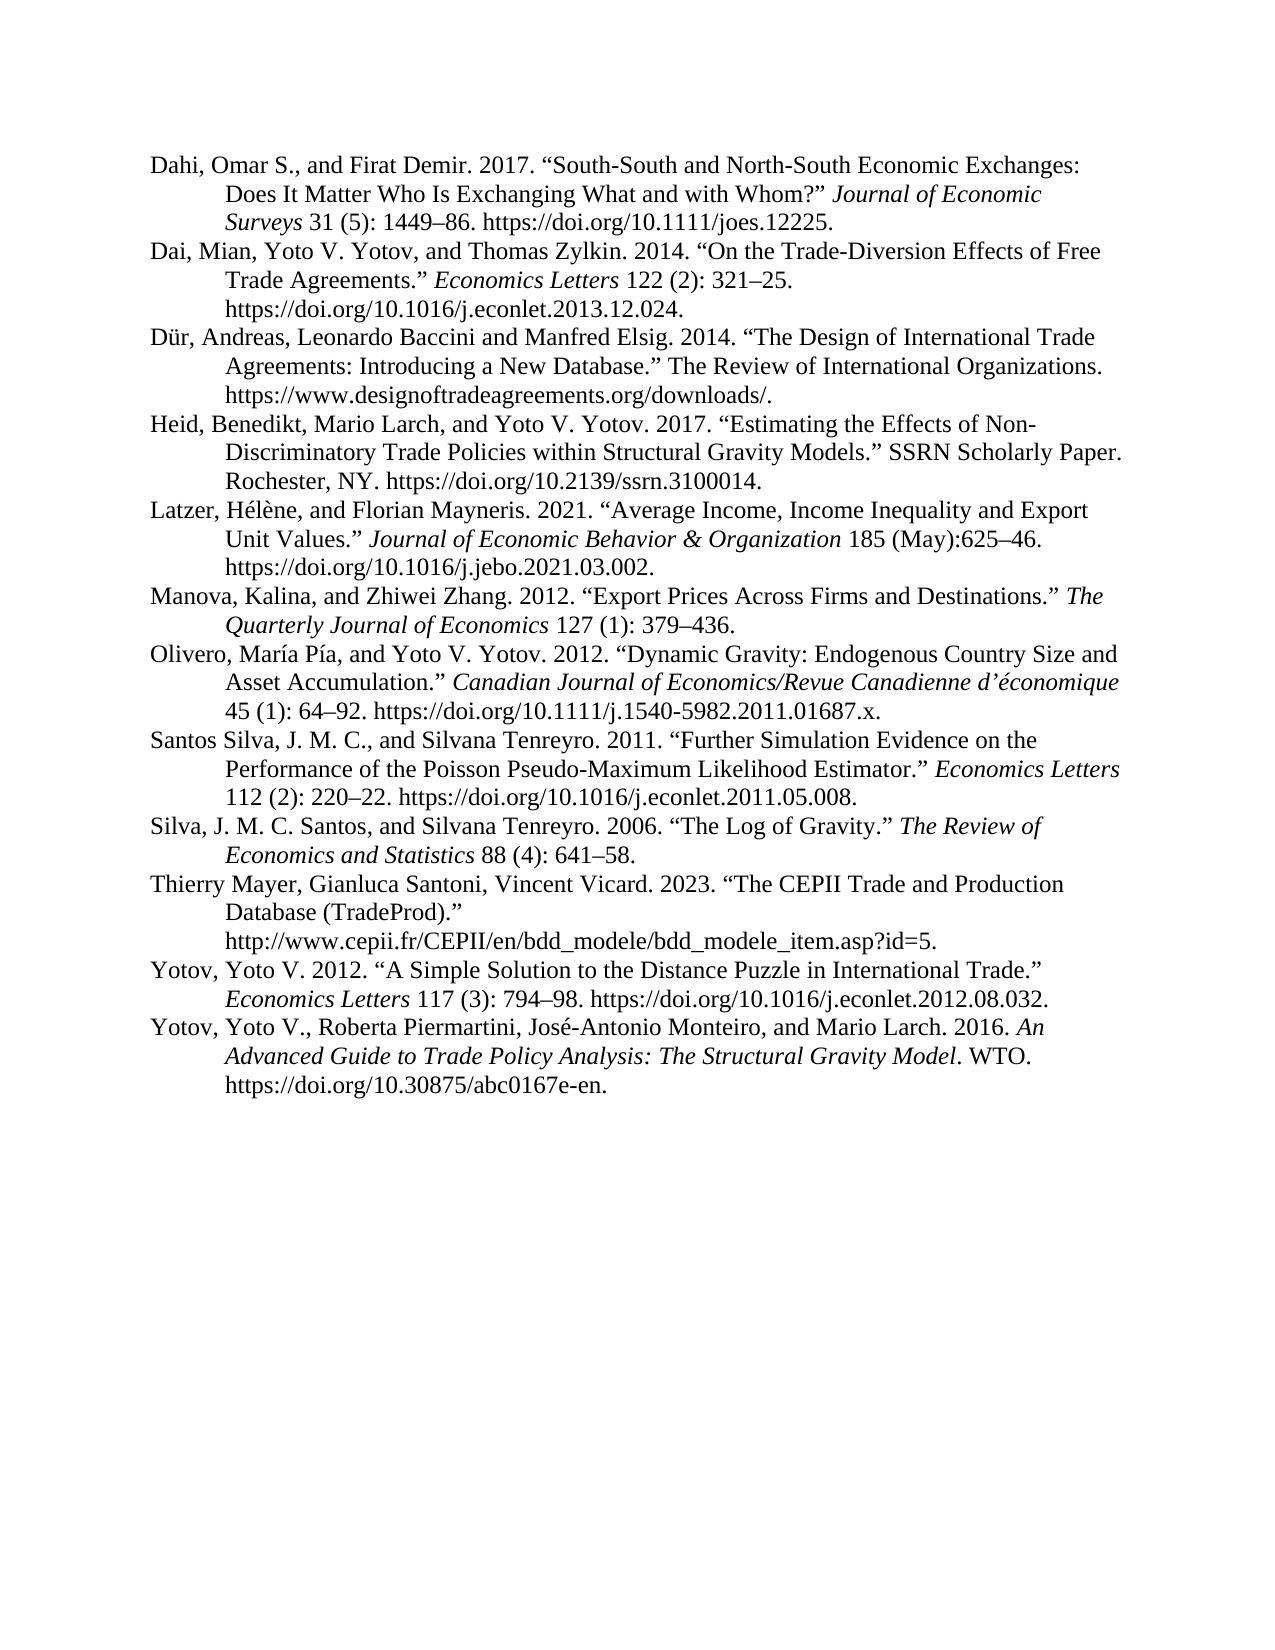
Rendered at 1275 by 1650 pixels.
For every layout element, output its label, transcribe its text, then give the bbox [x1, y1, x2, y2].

text Latzer, Hélène, and Florian Mayneris. 2021. “Average Income, Income Inequality and Export Unit Values.” Journal of Economic Behavior & Organization 185 (May):625–46. https://doi.org/10.1016/j.jebo.2021.03.002. [150, 495, 1125, 581]
text Olivero, María Pía, and Yoto V. Yotov. 2012. “Dynamic Gravity: Endogenous Country Size and Asset Accumulation.” Canadian Journal of Economics/Revue Canadienne d’économique 45 (1): 64–92. https://doi.org/10.1111/j.1540-5982.2011.01687.x. [150, 639, 1125, 725]
text Heid, Benedikt, Mario Larch, and Yoto V. Yotov. 2017. “Estimating the Effects of Non-Discriminatory Trade Policies within Structural Gravity Models.” SSRN Scholarly Paper. Rochester, NY. https://doi.org/10.2139/ssrn.3100014. [150, 409, 1125, 495]
text Dür, Andreas, Leonardo Baccini and Manfred Elsig. 2014. “The Design of International Trade Agreements: Introducing a New Database.” The Review of International Organizations. https://www.designoftradeagreements.org/downloads/. [150, 322, 1125, 409]
text Thierry Mayer, Gianluca Santoni, Vincent Vicard. 2023. “The CEPII Trade and Production Database (TradeProd).” http://www.cepii.fr/CEPII/en/bdd_modele/bdd_modele_item.asp?id=5. [150, 869, 1125, 955]
text Silva, J. M. C. Santos, and Silvana Tenreyro. 2006. “The Log of Gravity.” The Review of Economics and Statistics 88 (4): 641–58. [150, 811, 1125, 869]
text Yotov, Yoto V. 2012. “A Simple Solution to the Distance Puzzle in International Trade.” Economics Letters 117 (3): 794–98. https://doi.org/10.1016/j.econlet.2012.08.032. [150, 955, 1125, 1012]
text Dai, Mian, Yoto V. Yotov, and Thomas Zylkin. 2014. “On the Trade-Diversion Effects of Free Trade Agreements.” Economics Letters 122 (2): 321–25. https://doi.org/10.1016/j.econlet.2013.12.024. [150, 236, 1125, 322]
text Manova, Kalina, and Zhiwei Zhang. 2012. “Export Prices Across Firms and Destinations.” The Quarterly Journal of Economics 127 (1): 379–436. [150, 581, 1125, 639]
text Yotov, Yoto V., Roberta Piermartini, José-Antonio Monteiro, and Mario Larch. 2016. An Advanced Guide to Trade Policy Analysis​: The Structural Gravity Model. WTO. https://doi.org/10.30875/abc0167e-en. [150, 1012, 1125, 1099]
text Santos Silva, J. M. C., and Silvana Tenreyro. 2011. “Further Simulation Evidence on the Performance of the Poisson Pseudo-Maximum Likelihood Estimator.” Economics Letters 112 (2): 220–22. https://doi.org/10.1016/j.econlet.2011.05.008. [150, 725, 1125, 811]
